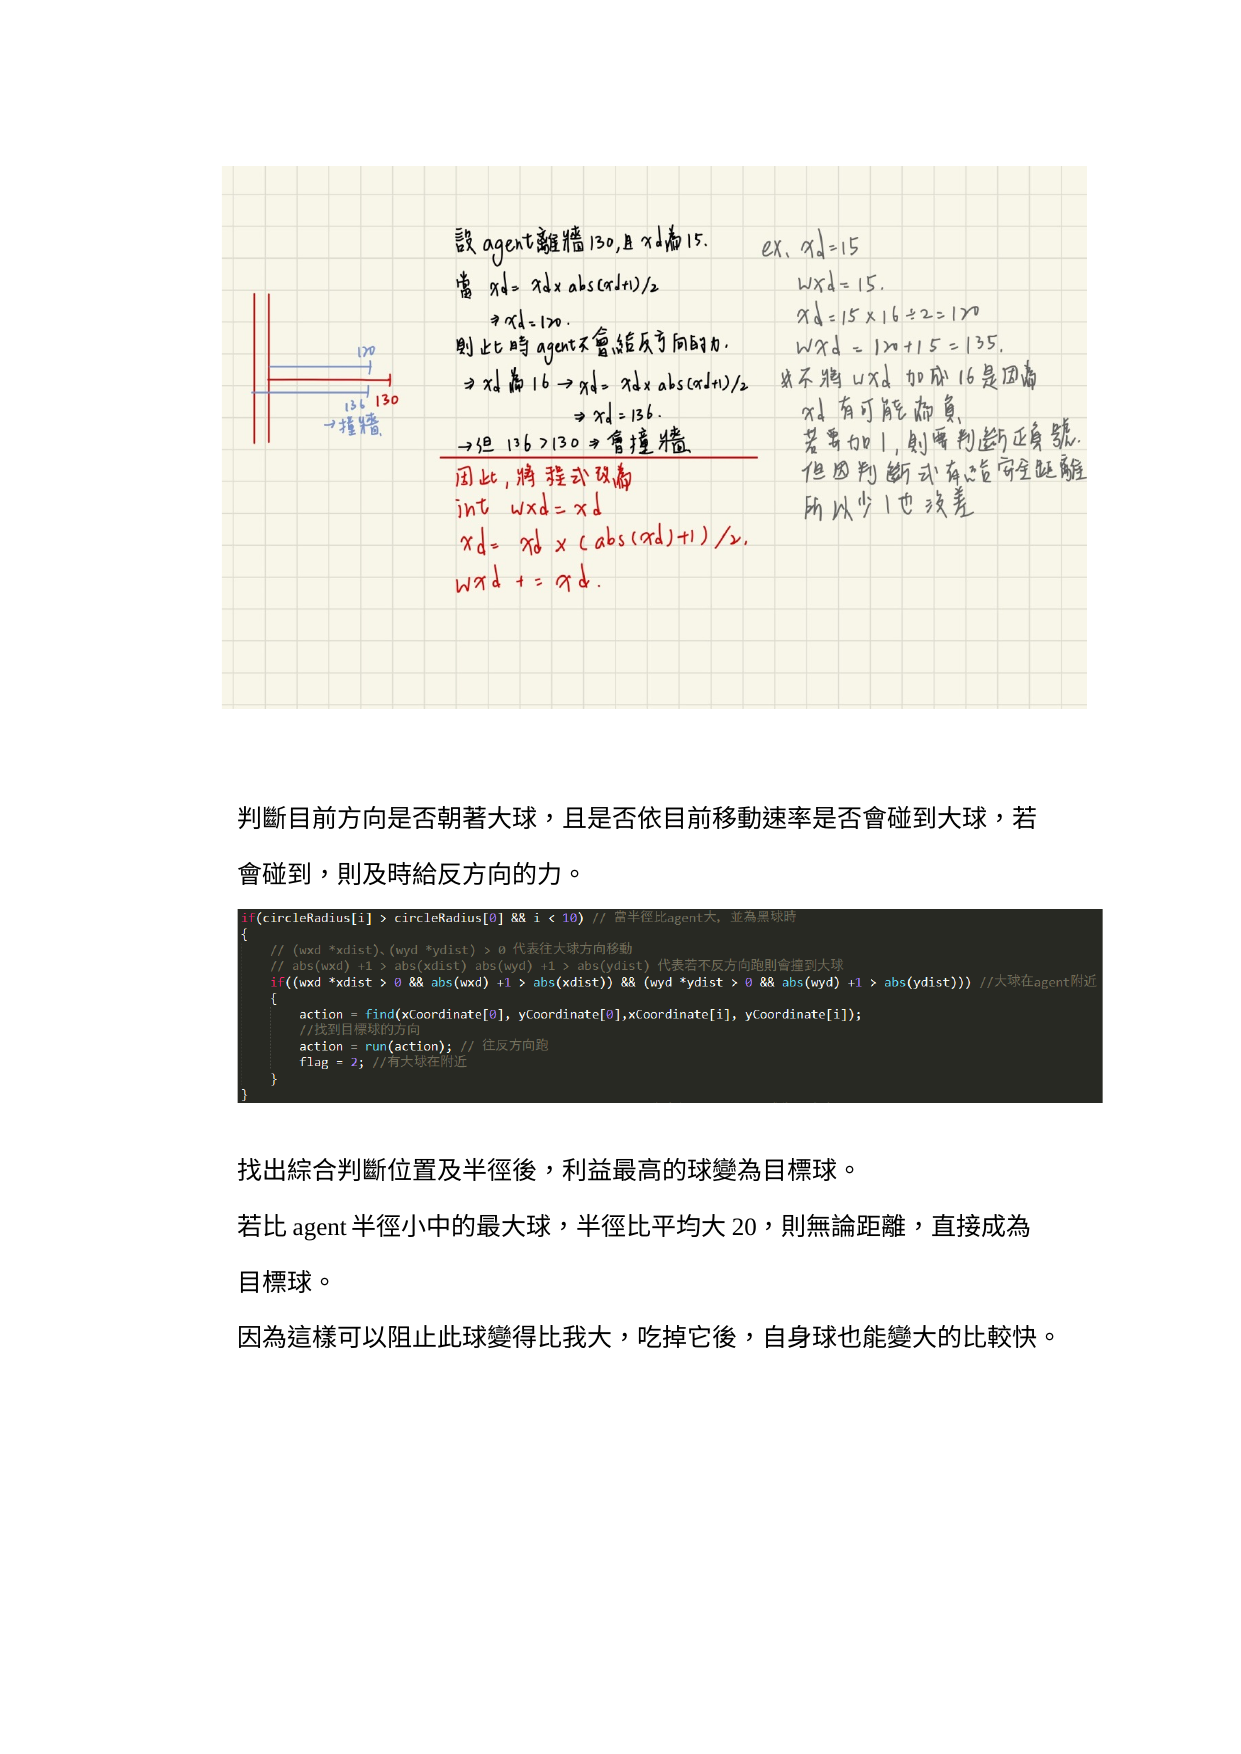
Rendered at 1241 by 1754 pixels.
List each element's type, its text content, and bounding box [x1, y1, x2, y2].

list 找出綜合判斷位置及半徑後，利益最高的球變為目標球。 [237, 1150, 1053, 1187]
picture [221, 166, 1087, 709]
list 判斷目前方向是否朝著大球，且是否依目前移動速率是否會碰到大球，若會碰到，則及時給反方向的力。 [237, 798, 1053, 891]
list 若比agent半徑小中的最大球，半徑比平均大20，則無論距離，直接成為目標球。 [237, 1205, 1053, 1299]
picture [237, 909, 1103, 1103]
list 因為這樣可以阻止此球變得比我大，吃掉它後，自身球也能變大的比較快。 [237, 1317, 1053, 1355]
